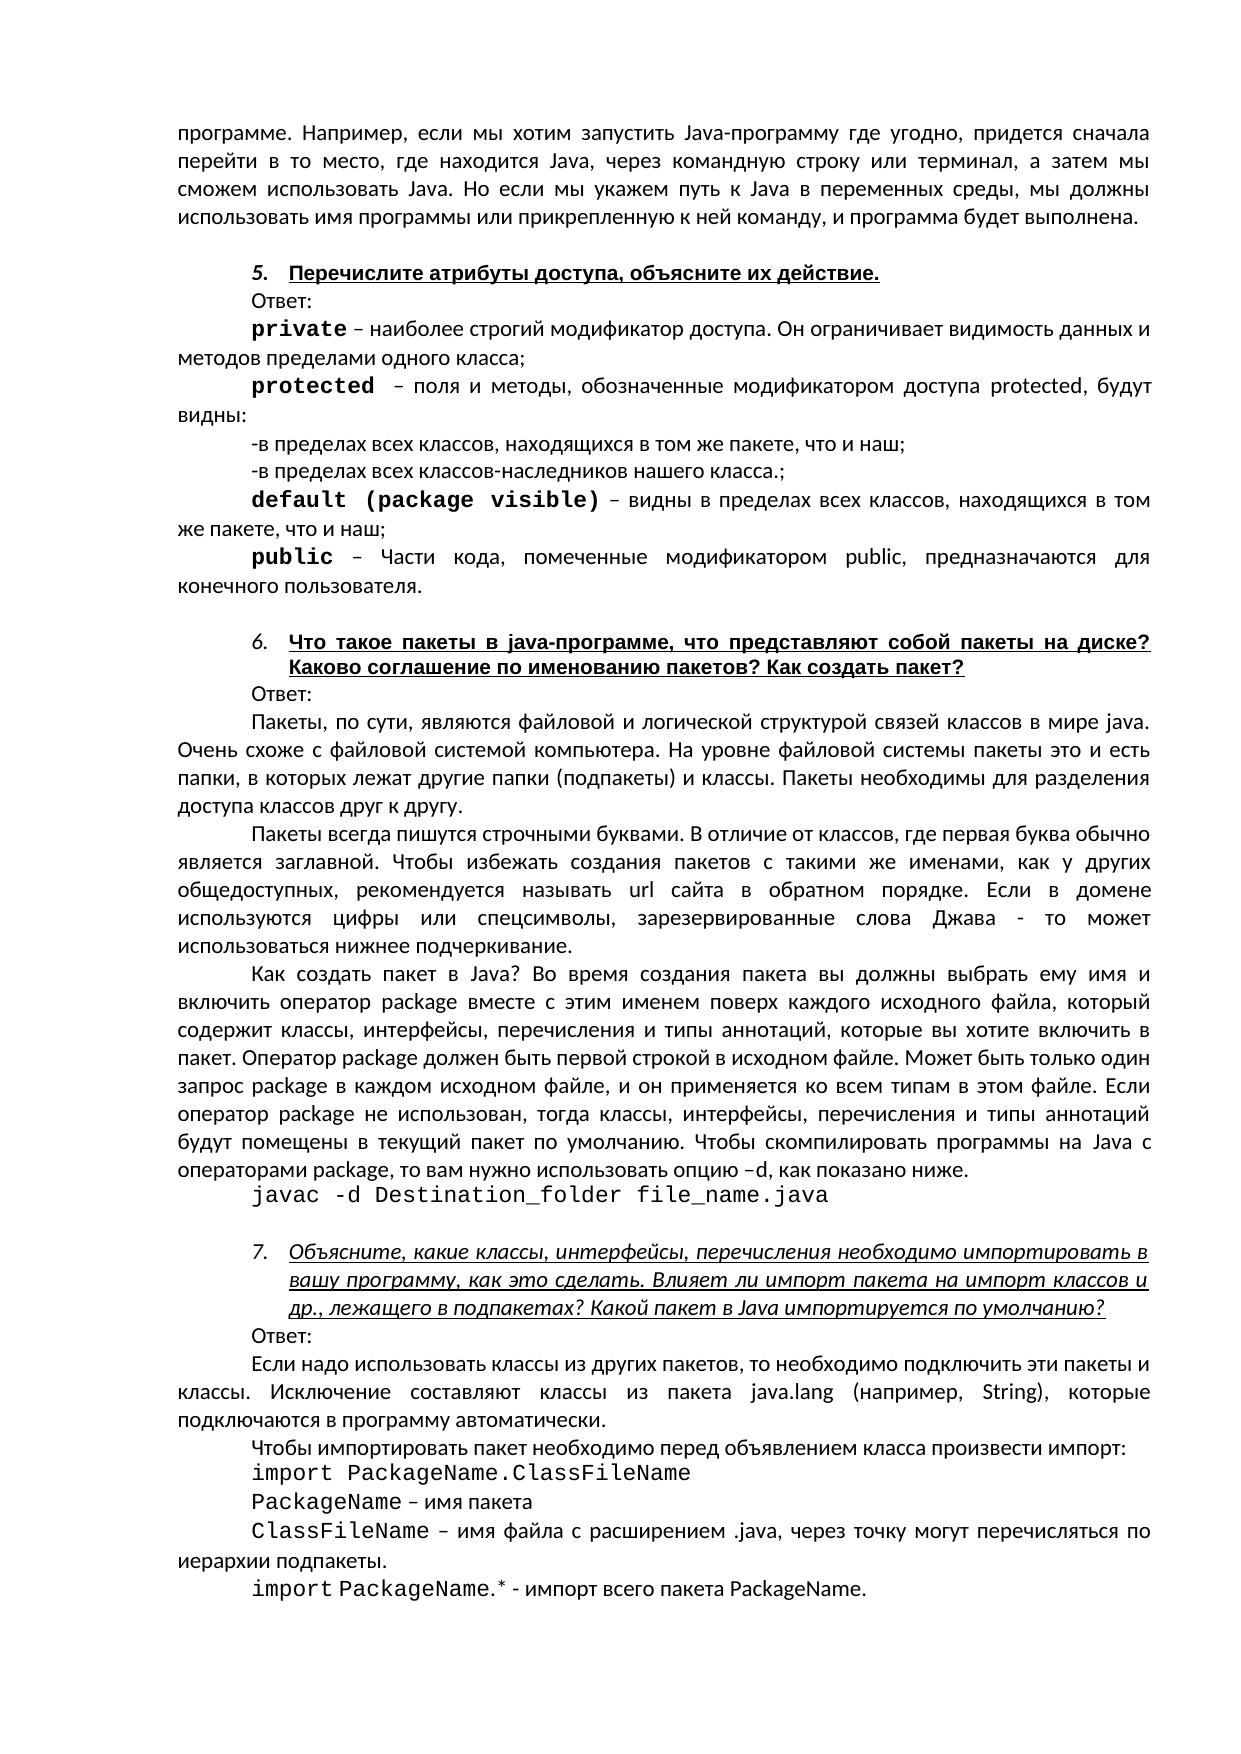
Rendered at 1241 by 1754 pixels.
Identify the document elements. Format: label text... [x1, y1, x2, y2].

text Перечислите атрибуты доступа, объясните их действие. [251, 258, 1152, 286]
text javac -d Destination_folder file_name.java [177, 1183, 1152, 1209]
text Как создать пакет в Java? Во время создания пакета вы должны выбрать ему имя и включить оператор package вместе с этим именем поверх каждого исходного файла, который содержит классы, интерфейсы, перечисления и типы аннотаций, которые вы хотите включить в пакет. Оператор package должен быть первой строкой в исходном файле. Может быть только один запрос package в каждом исходном файле, и он применяется ко всем типам в этом файле. Если оператор package не использован, тогда классы, интерфейсы, перечисления и типы аннотаций будут помещены в текущий пакет по умолчанию. Чтобы скомпилировать программы на Java с операторами package, то вам нужно использовать опцию –d, как показано ниже. [177, 959, 1152, 1183]
text default (package visible) – видны в пределах всех классов, находящихся в том же пакете, что и наш; [177, 485, 1152, 542]
text private – наиболее строгий модификатор доступа. Он ограничивает видимость данных и методов пределами одного класса; [177, 314, 1152, 371]
text Ответ: [251, 1321, 1152, 1349]
text -в пределах всех классов, находящихся в том же пакете, что и наш; [177, 429, 1152, 457]
text Что такое пакеты в java-программе, что представляют собой пакеты на диске? Каково соглашение по именованию пакетов? Как создать пакет? [251, 627, 1152, 679]
text protected – поля и методы, обозначенные модификатором доступа protected, будут видны: [177, 371, 1152, 429]
text ClassFileName – имя файла с расширением .java, через точку могут перечисляться по иерархии подпакеты. [177, 1517, 1152, 1574]
text Ответ: [251, 286, 1152, 314]
text import PackageName.* - импорт всего пакета PackageName. [177, 1574, 1152, 1603]
text import PackageName.ClassFileName [177, 1462, 1152, 1487]
text Если надо использовать классы из других пакетов, то необходимо подключить эти пакеты и классы. Исключение составляют классы из пакета java.lang (например, String), которые подключаются в программу автоматически. [177, 1349, 1152, 1433]
text Пакеты, по сути, являются файловой и логической структурой связей классов в мире java. Очень схоже с файловой системой компьютера. На уровне файловой системы пакеты это и есть папки, в которых лежат другие папки (подпакеты) и классы. Пакеты необходимы для разделения доступа классов друг к другу. [177, 707, 1152, 819]
text -в пределах всех классов-наследников нашего класса.; [177, 457, 1152, 485]
text public – Части кода, помеченные модификатором public, предназначаются для конечного пользователя. [177, 542, 1152, 599]
text PackageName – имя пакета [177, 1487, 1152, 1517]
text Пакеты всегда пишутся строчными буквами. В отличие от классов, где первая буква обычно является заглавной. Чтобы избежать создания пакетов с такими же именами, как у других общедоступных, рекомендуется называть url сайта в обратном порядке. Если в домене используются цифры или спецсимволы, зарезервированные слова Джава - то может использоваться нижнее подчеркивание. [177, 819, 1152, 959]
text Ответ: [251, 679, 1152, 707]
text Чтобы импортировать пакет необходимо перед объявлением класса произвести импорт: [177, 1433, 1152, 1462]
list Объясните, какие классы, интерфейсы, перечисления необходимо импортировать в вашу программу, как это сделать. Влияет ли импорт пакета на импорт классов и др., лежащего в подпакетах? Какой пакет в Java импортируется по умолчанию? [251, 1237, 1152, 1321]
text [177, 118, 1152, 230]
